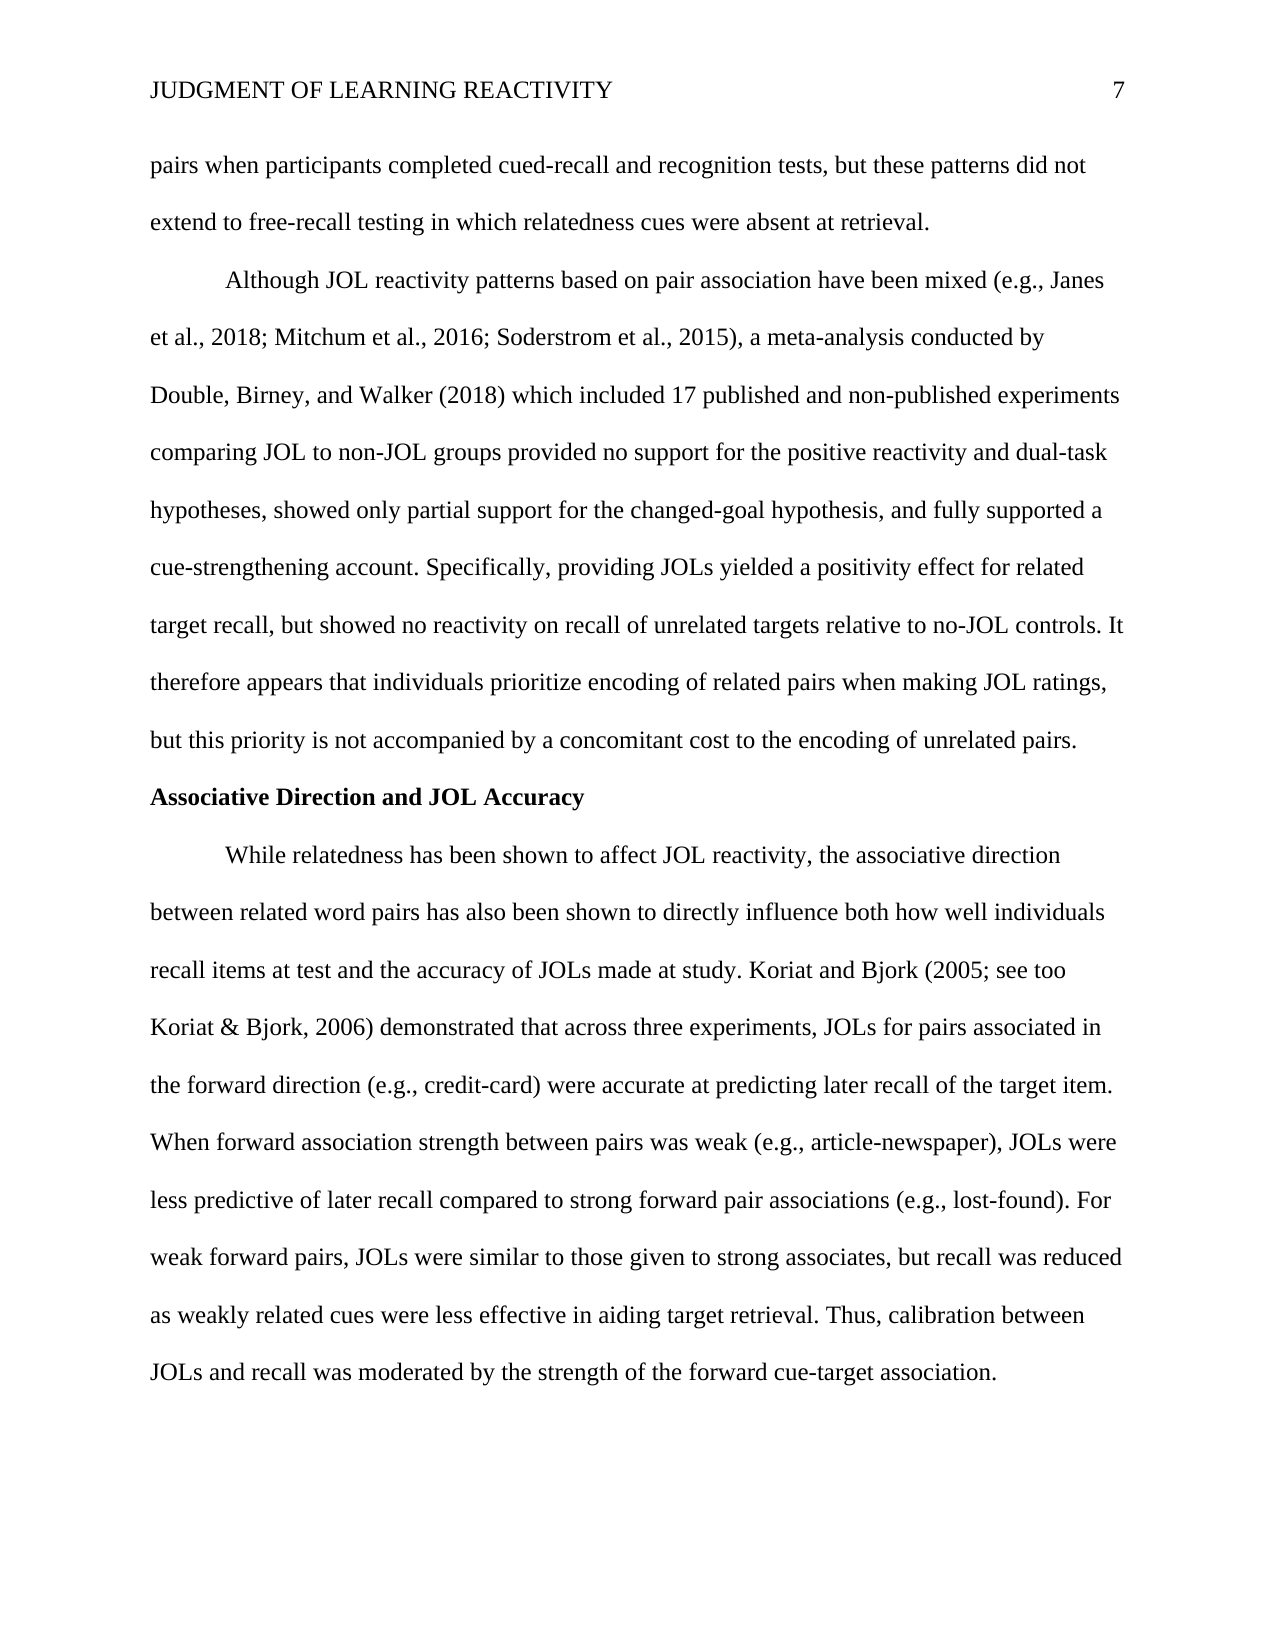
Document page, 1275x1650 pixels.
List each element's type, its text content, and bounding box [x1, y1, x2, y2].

text Although JOL reactivity patterns based on pair association have been mixed (e.g., Janes et al., 2018; Mitchum et al., 2016; Soderstrom et al., 2015), a meta-analysis conducted by Double, Birney, and Walker (2018) which included 17 published and non-published experiments comparing JOL to non-JOL groups provided no support for the positive reactivity and dual-task hypotheses, showed only partial support for the changed-goal hypothesis, and fully supported a cue-strengthening account. Specifically, providing JOLs yielded a positivity effect for related target recall, but showed no reactivity on recall of unrelated targets relative to no-JOL controls. It therefore appears that individuals prioritize encoding of related pairs when making JOL ratings, but this priority is not accompanied by a concomitant cost to the encoding of unrelated pairs. [150, 265, 1125, 754]
text Associative Direction and JOL Accuracy [150, 782, 1125, 811]
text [150, 150, 1125, 236]
text While relatedness has been shown to affect JOL reactivity, the associative direction between related word pairs has also been shown to directly influence both how well individuals recall items at test and the accuracy of JOLs made at study. Koriat and Bjork (2005; see too Koriat & Bjork, 2006) demonstrated that across three experiments, JOLs for pairs associated in the forward direction (e.g., credit-card) were accurate at predicting later recall of the target item. When forward association strength between pairs was weak (e.g., article-newspaper), JOLs were less predictive of later recall compared to strong forward pair associations (e.g., lost-found). For weak forward pairs, JOLs were similar to those given to strong associates, but recall was reduced as weakly related cues were less effective in aiding target retrieval. Thus, calibration between JOLs and recall was moderated by the strength of the forward cue-target association. [150, 840, 1125, 1386]
